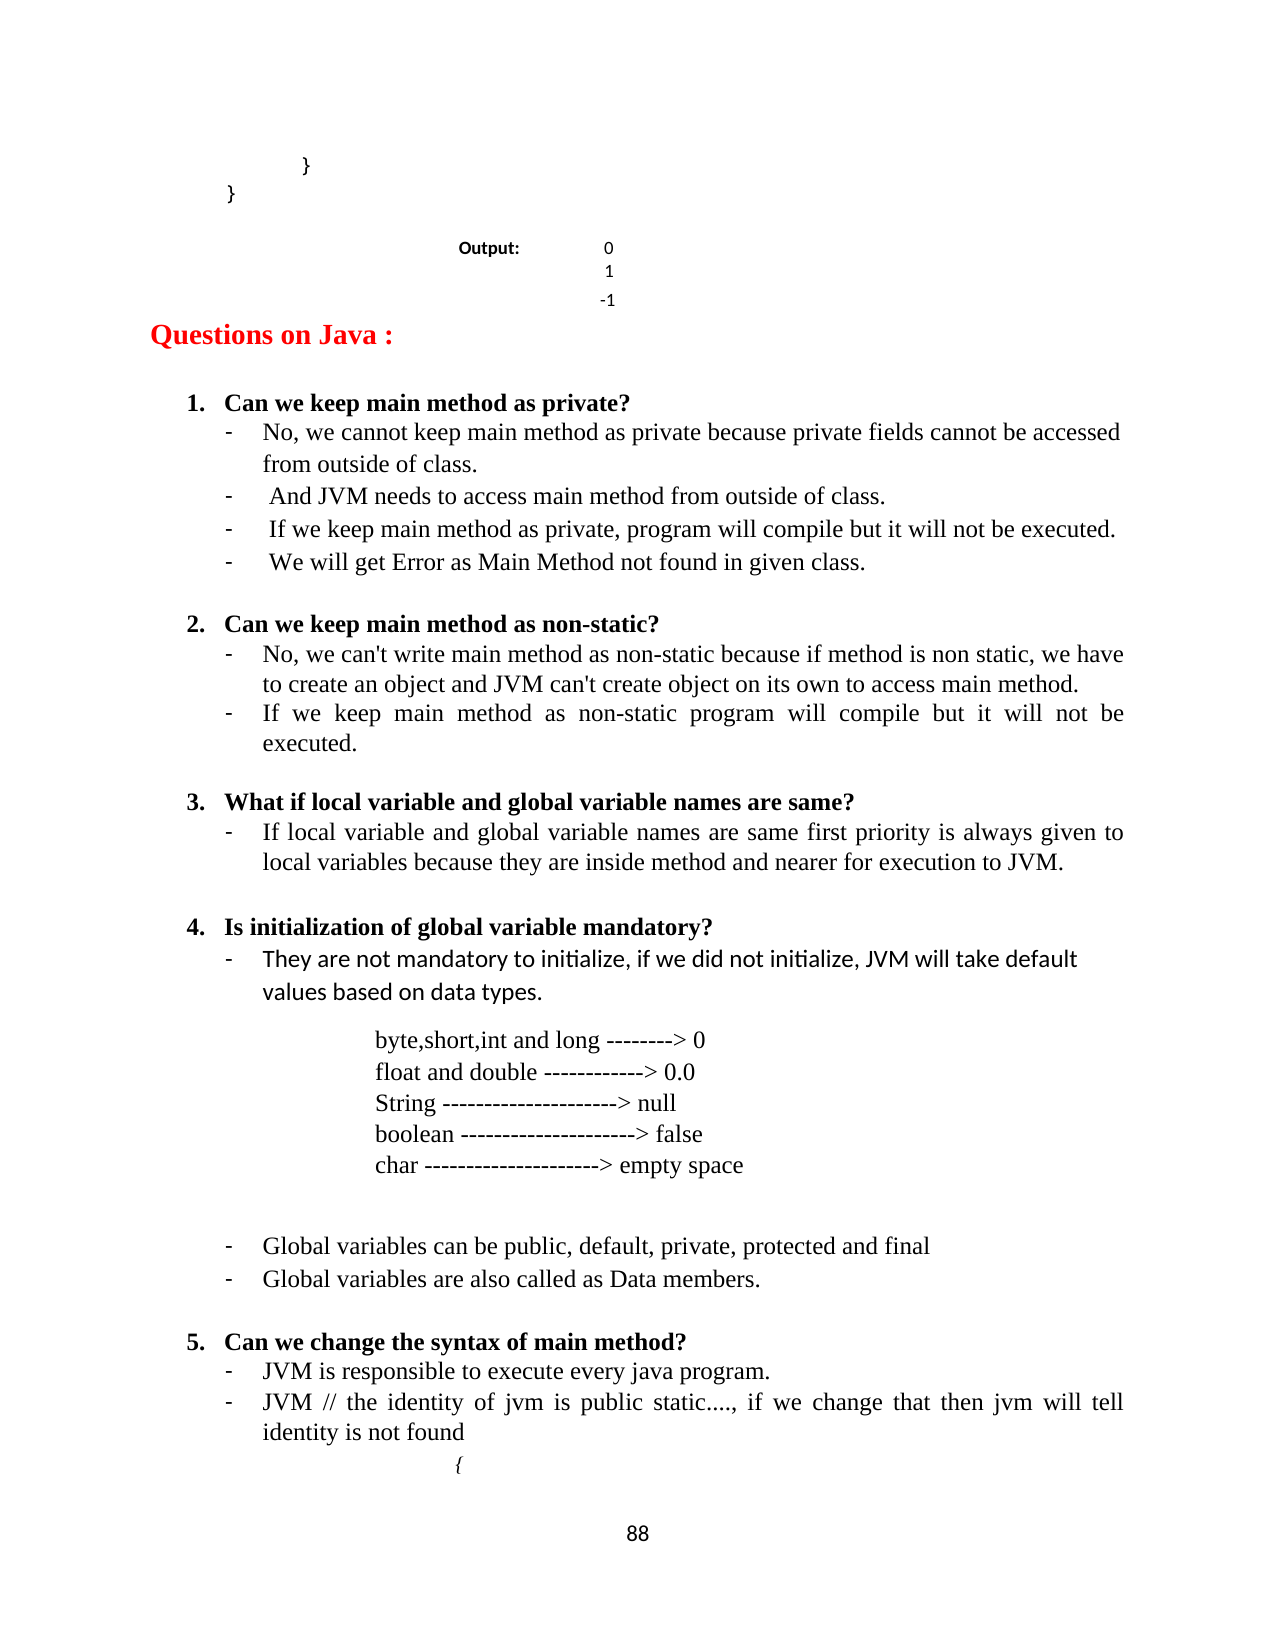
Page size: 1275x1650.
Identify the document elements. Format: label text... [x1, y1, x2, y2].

text boolean ---------------------> false [375, 1119, 1125, 1147]
list Global variables are also called as Data members. [225, 1263, 1125, 1294]
text } [225, 150, 1125, 178]
list And JVM needs to access main method from outside of class. [225, 480, 1125, 511]
list No, we can't write main method as non-static because if method is non static, we have to create an object and JVM can't create object on its own to access main method. [225, 638, 1125, 697]
list Can we keep main method as private? [186, 388, 1125, 416]
text Questions on Java : [150, 317, 1125, 351]
list What if local variable and global variable names are same? [186, 787, 1125, 816]
list If we keep main method as non-static program will compile but it will not be executed. [225, 697, 1125, 757]
list They are not mandatory to initialize, if we did not initialize, JVM will take default values based on data types. [225, 943, 1125, 1007]
list No, we cannot keep main method as private because private fields cannot be accessed from outside of class. [225, 416, 1125, 478]
text char ---------------------> empty space [375, 1150, 1125, 1178]
list 1 [525, 259, 1125, 282]
text float and double ------------> 0.0 [375, 1057, 1125, 1085]
list Output: 0 [225, 236, 1125, 259]
text -1 [525, 288, 1125, 311]
text { [450, 1452, 1125, 1476]
list If local variable and global variable names are same first priority is always given to local variables because they are inside method and nearer for execution to JVM. [225, 816, 1125, 875]
list Is initialization of global variable mandatory? [186, 912, 1125, 941]
text byte,short,int and long --------> 0 [375, 1026, 1125, 1054]
list Global variables can be public, default, private, protected and final [225, 1230, 1125, 1261]
list Can we keep main method as non-static? [186, 609, 1125, 638]
list JVM // the identity of jvm is public static...., if we change that then jvm will tell identity is not found [225, 1386, 1125, 1445]
list We will get Error as Main Method not found in given class. [225, 546, 1125, 577]
list Can we change the syntax of main method? [186, 1327, 1125, 1356]
text } [225, 178, 1125, 207]
text String ---------------------> null [375, 1088, 1125, 1116]
list JVM is responsible to execute every java program. [225, 1356, 1125, 1386]
list If we keep main method as private, program will compile but it will not be executed. [225, 513, 1125, 544]
